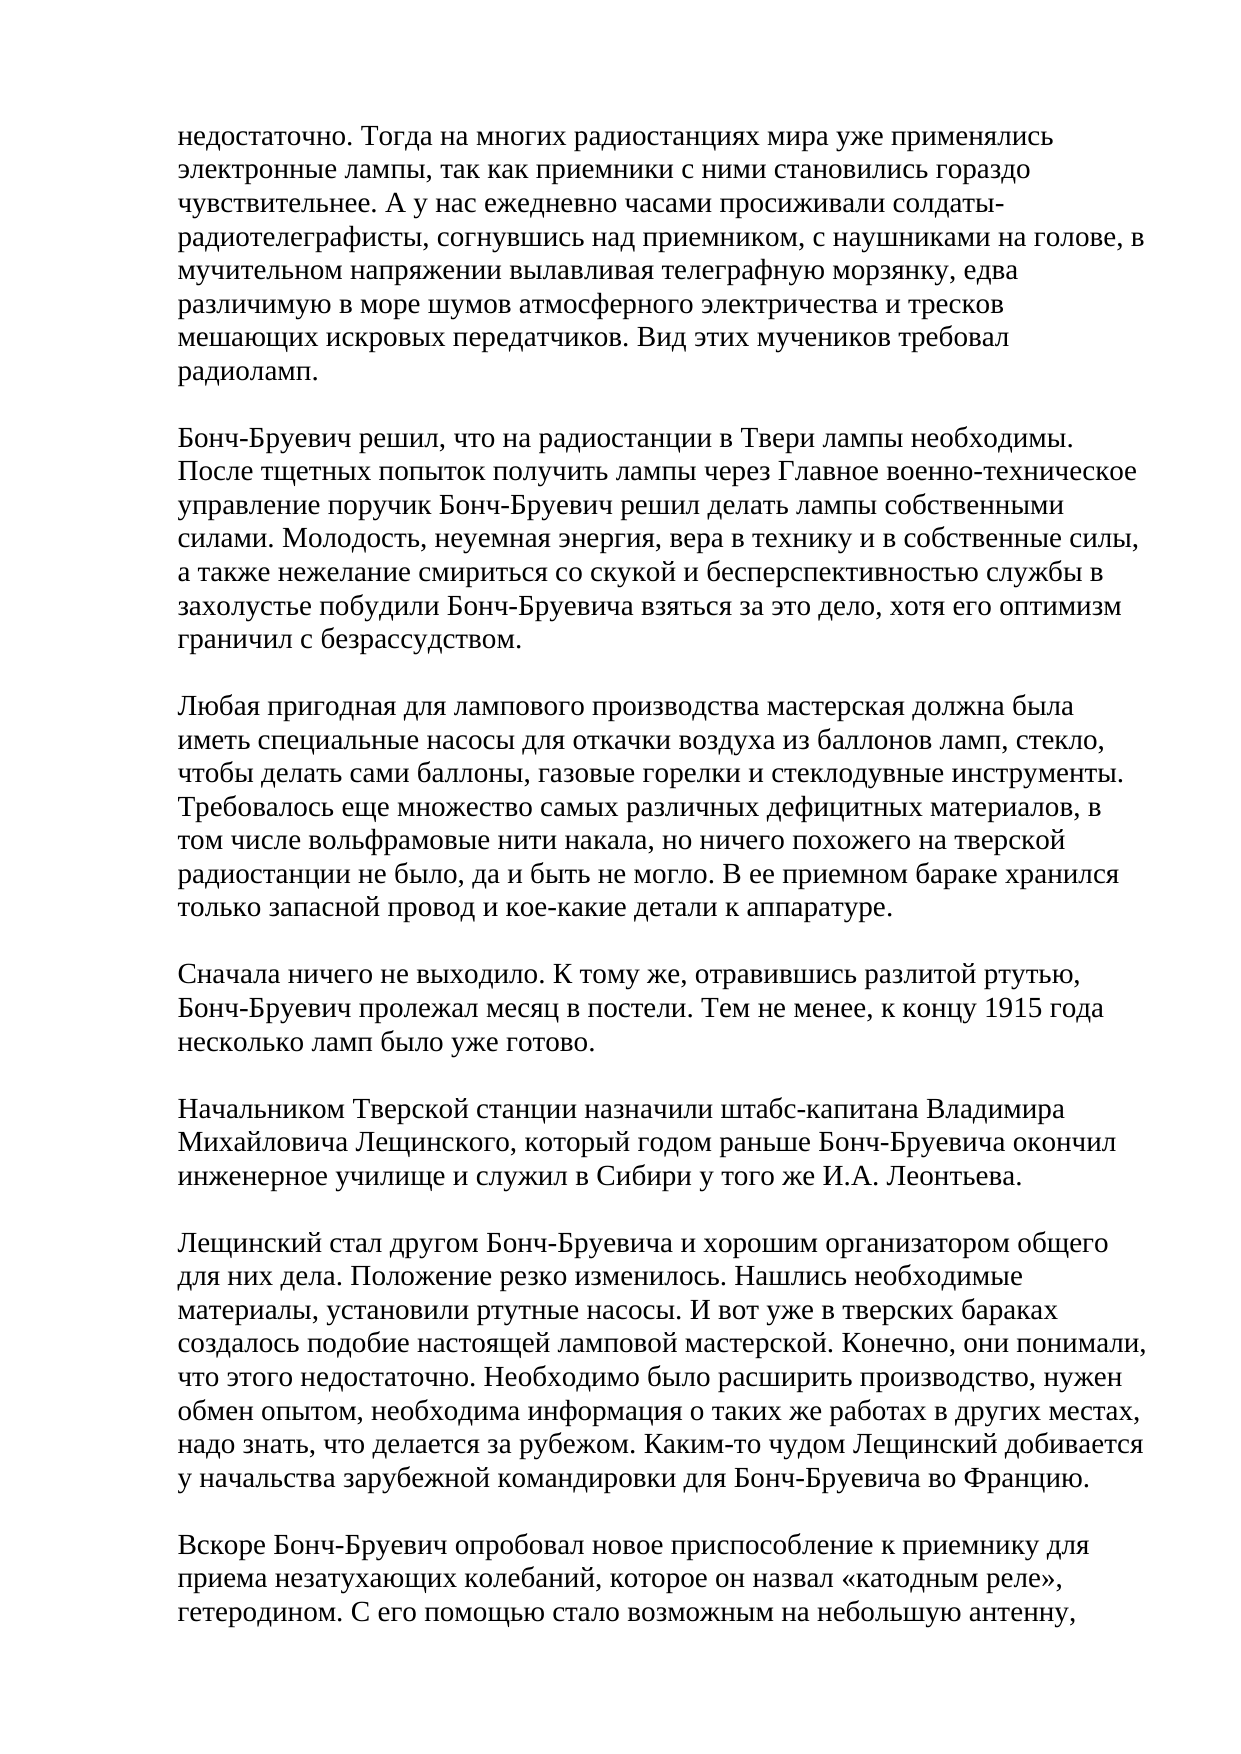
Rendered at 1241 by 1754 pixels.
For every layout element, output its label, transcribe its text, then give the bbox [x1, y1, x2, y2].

text Бонч-Бруевич решил, что на радиостанции в Твери лампы необходимы. После тщетных попыток получить лампы через Главное военно-техническое управление поручик Бонч-Бруевич решил делать лампы собственными силами. Молодость, неуемная энергия, вера в технику и в собственные силы, а также нежелание смириться со скукой и бесперспективностью службы в захолустье побудили Бонч-Бруевича взяться за это дело, хотя его оптимизм граничил с безрассудством. [177, 420, 1152, 655]
text Лещинский стал другом Бонч-Бруевича и хорошим организатором общего для них дела. Положение резко изменилось. Нашлись необходимые материалы, установили ртутные насосы. И вот уже в тверских бараках создалось подобие настоящей ламповой мастерской. Конечно, они понимали, что этого недостаточно. Необходимо было расширить производство, нужен обмен опытом, необходима информация о таких же работах в других местах, надо знать, что делается за рубежом. Каким-то чудом Лещинский добивается у начальства зарубежной командировки для Бонч-Бруевича во Францию. [177, 1225, 1152, 1493]
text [177, 1527, 1152, 1627]
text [177, 118, 1152, 386]
text Любая пригодная для лампового производства мастерская должна была иметь специальные насосы для откачки воздуха из баллонов ламп, стекло, чтобы делать сами баллоны, газовые горелки и стеклодувные инструменты. Требовалось еще множество самых различных дефицитных материалов, в том числе вольфрамовые нити накала, но ничего похожего на тверской радиостанции не было, да и быть не могло. В ее приемном бараке хранился только запасной провод и кое-какие детали к аппаратуре. [177, 688, 1152, 923]
text Сначала ничего не выходило. К тому же, отравившись разлитой ртутью, Бонч-Бруевич пролежал месяц в постели. Тем не менее, к концу 1915 года несколько ламп было уже готово. [177, 957, 1152, 1057]
text Начальником Тверской станции назначили штабс-капитана Владимира Михайловича Лещинского, который годом раньше Бонч-Бруевича окончил инженерное училище и служил в Сибири у того же И.А. Леонтьева. [177, 1091, 1152, 1191]
